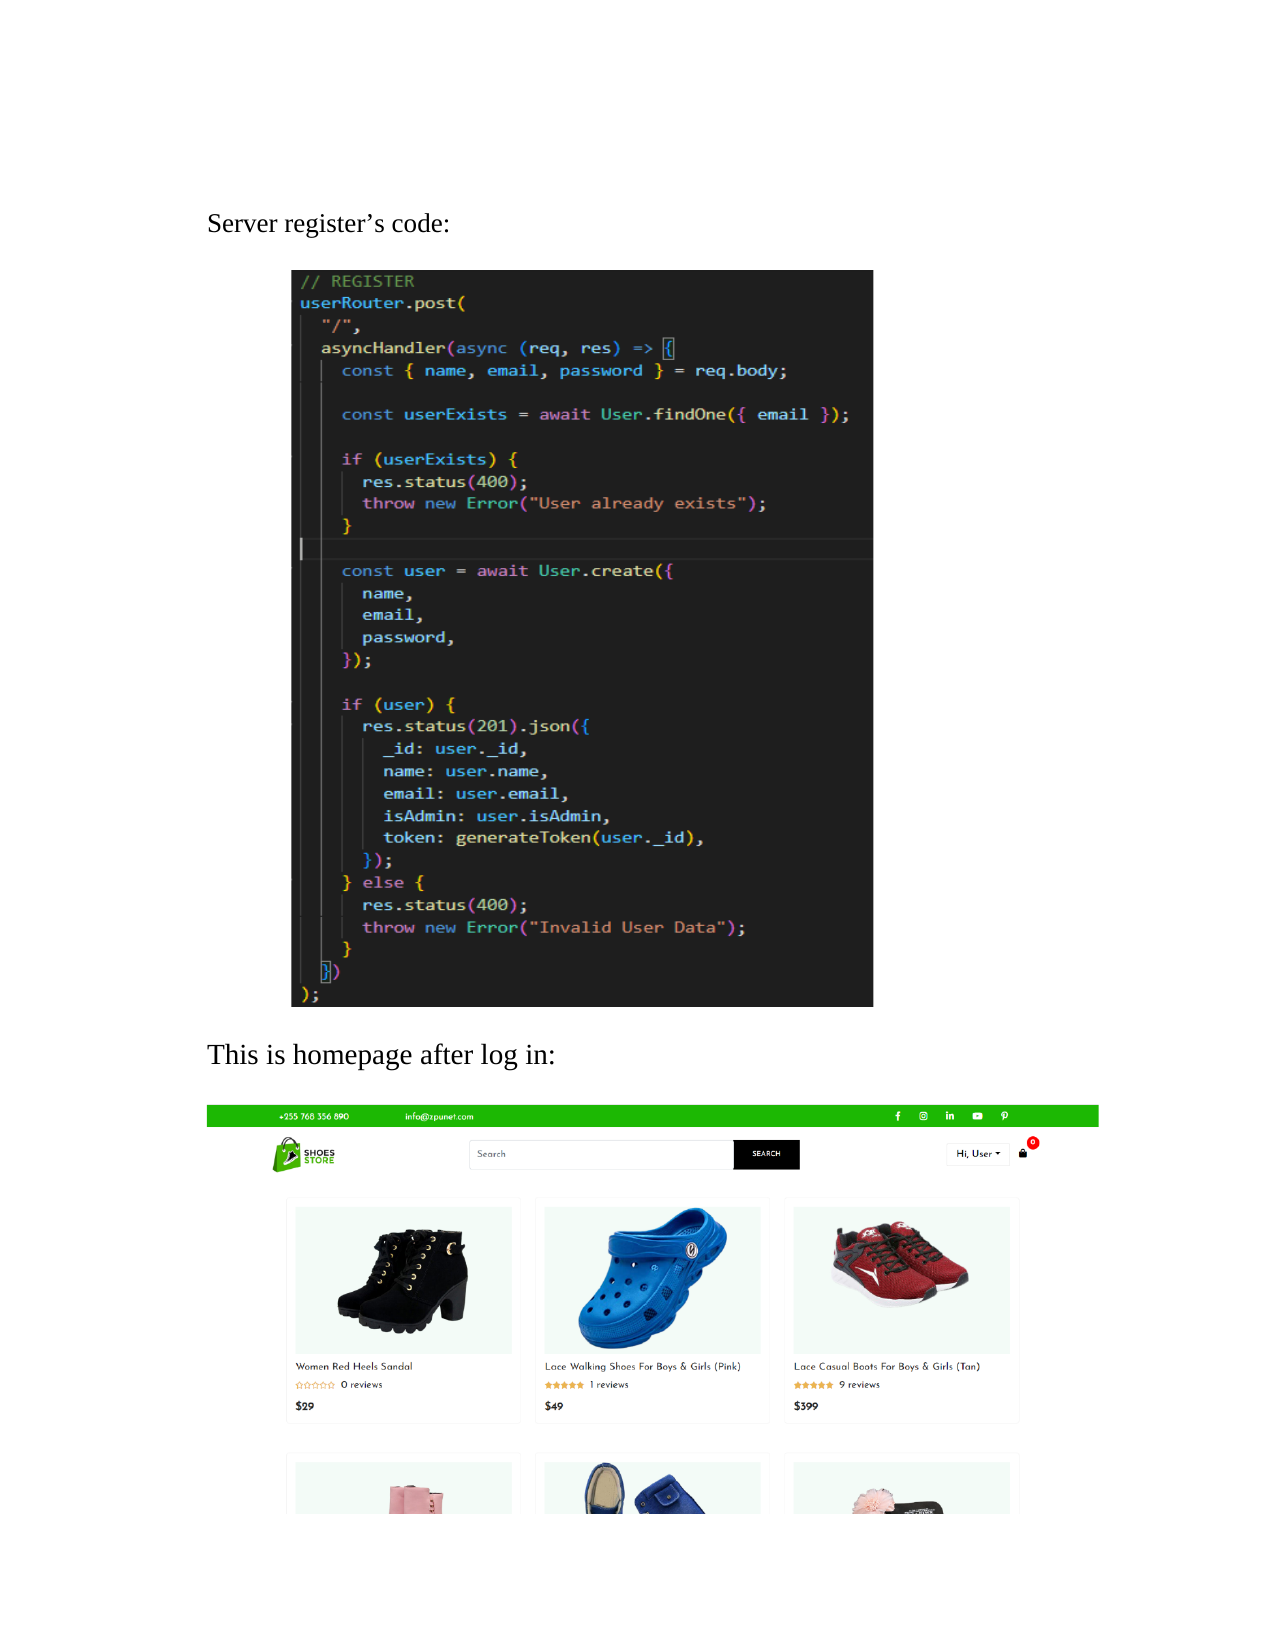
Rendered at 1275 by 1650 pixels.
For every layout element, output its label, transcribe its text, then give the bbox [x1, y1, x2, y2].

text This is homepage after log in: [207, 1037, 1157, 1071]
text Server register’s code: [207, 207, 1157, 238]
picture [206, 1103, 1099, 1514]
picture [291, 270, 874, 1007]
